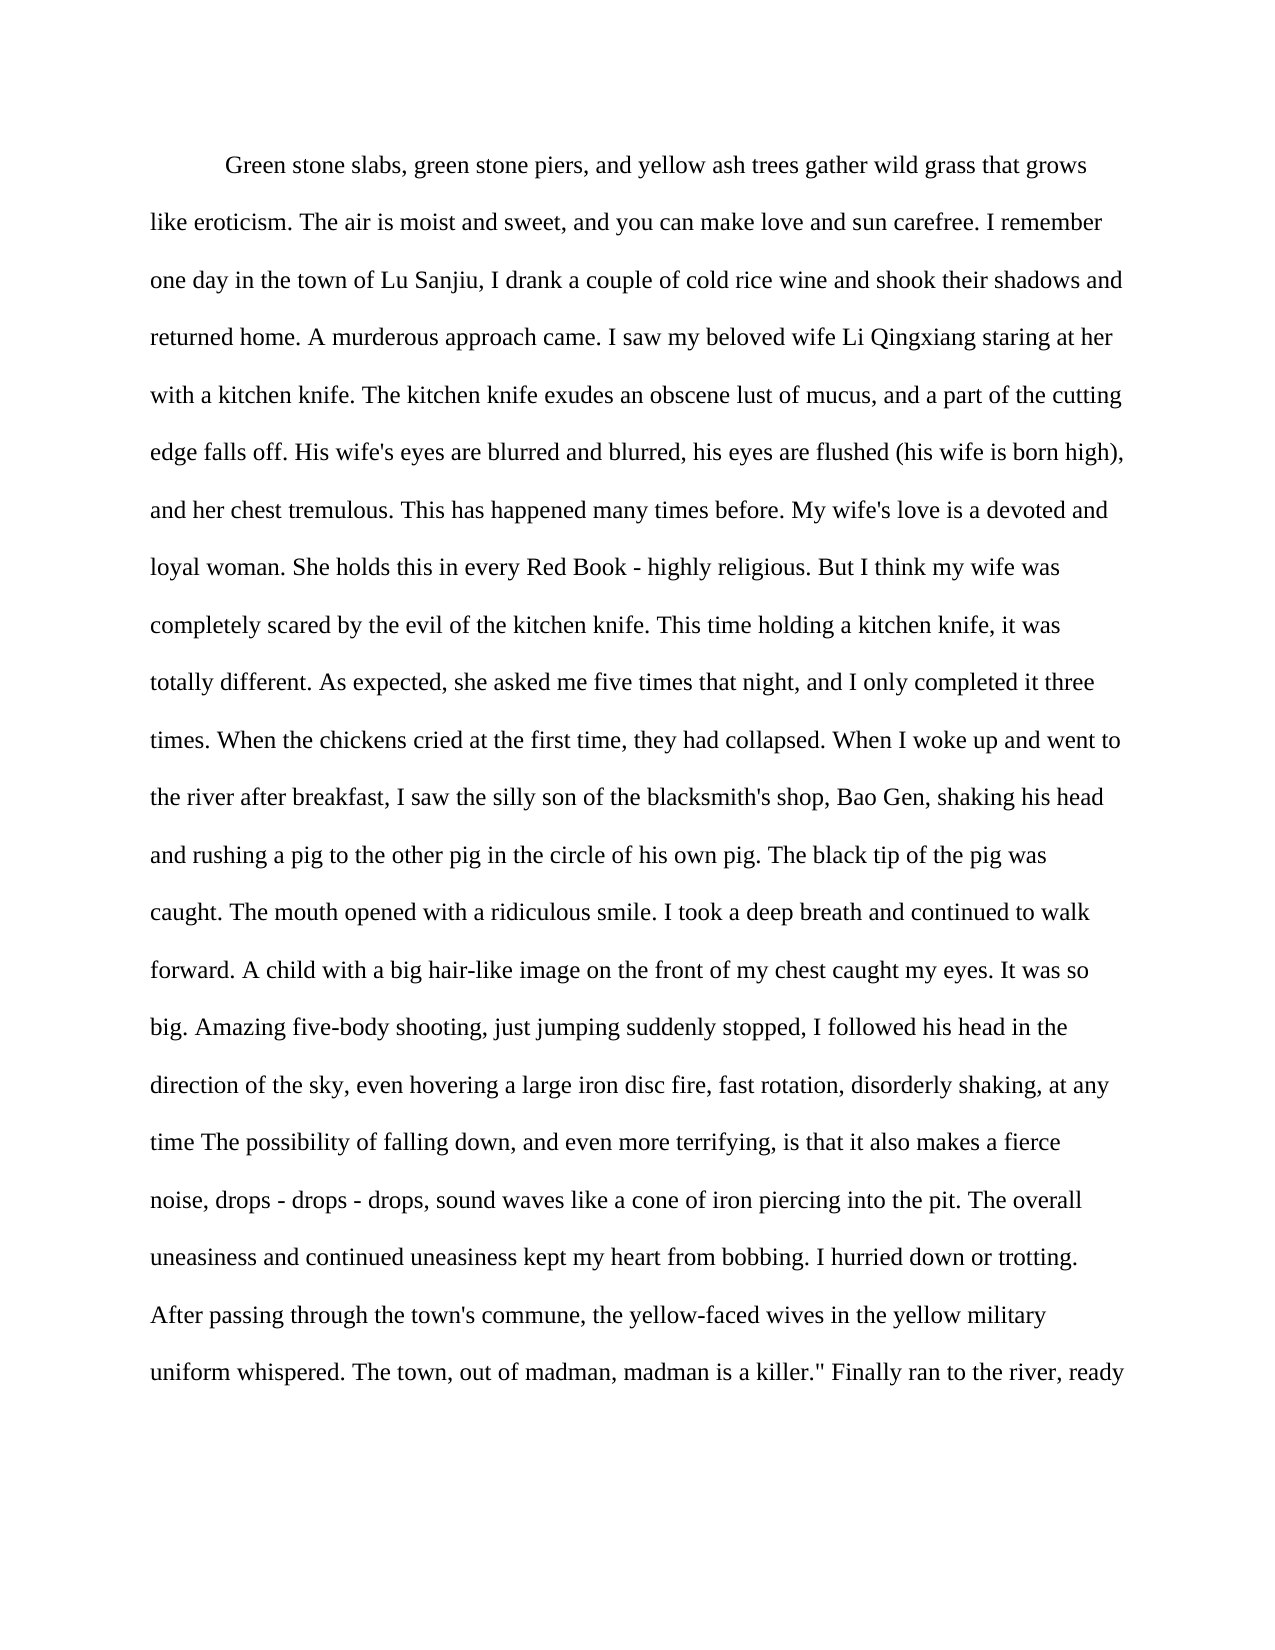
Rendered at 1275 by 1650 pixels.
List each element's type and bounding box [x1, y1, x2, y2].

text [150, 150, 1125, 1386]
